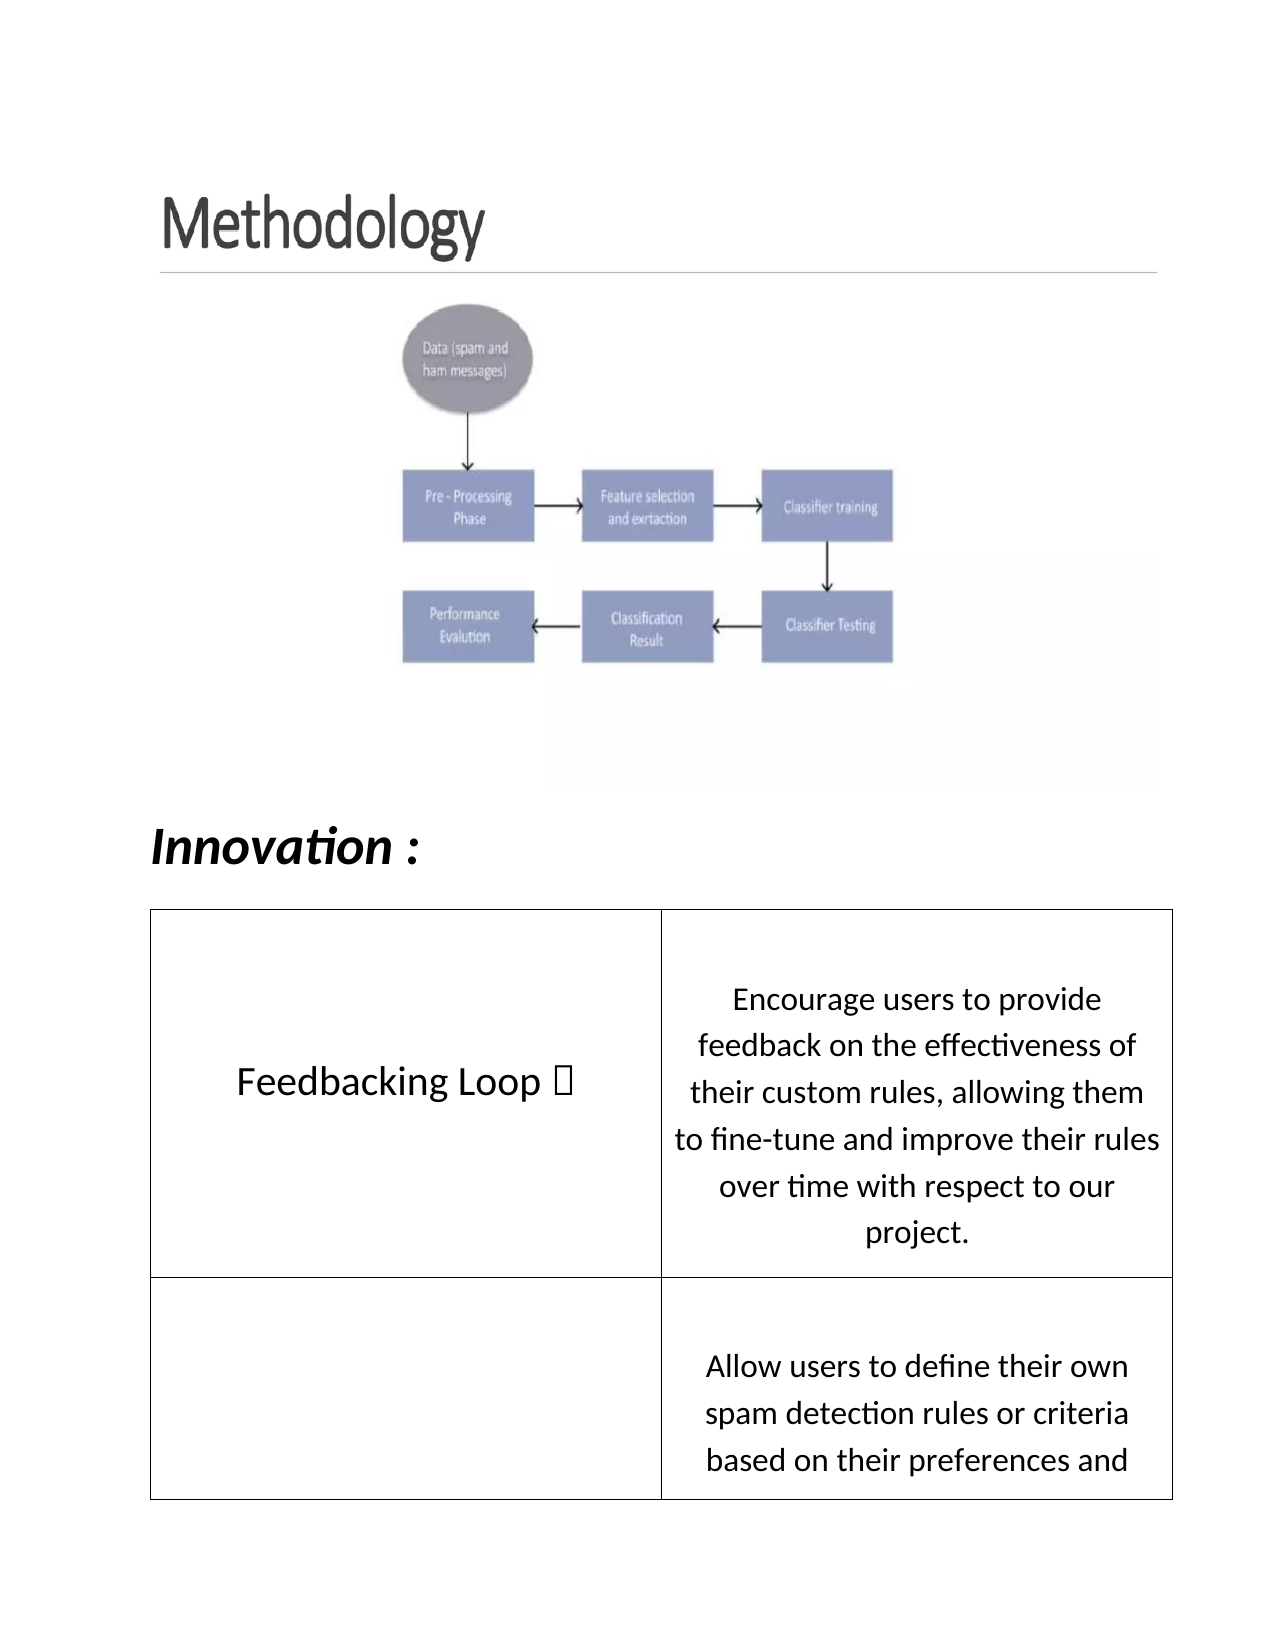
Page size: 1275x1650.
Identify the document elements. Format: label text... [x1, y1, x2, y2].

table_header Encourage users to provide feedback on the effectiveness of their custom rules, allowing them to fine-tune and improve their rules over time with respect to our project. [662, 910, 1172, 1277]
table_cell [662, 1278, 1172, 1499]
text Innovation : [150, 812, 1125, 878]
table_header Feedbacking Loop 🔁 [151, 910, 661, 1277]
picture [150, 150, 1158, 787]
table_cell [151, 1278, 661, 1499]
